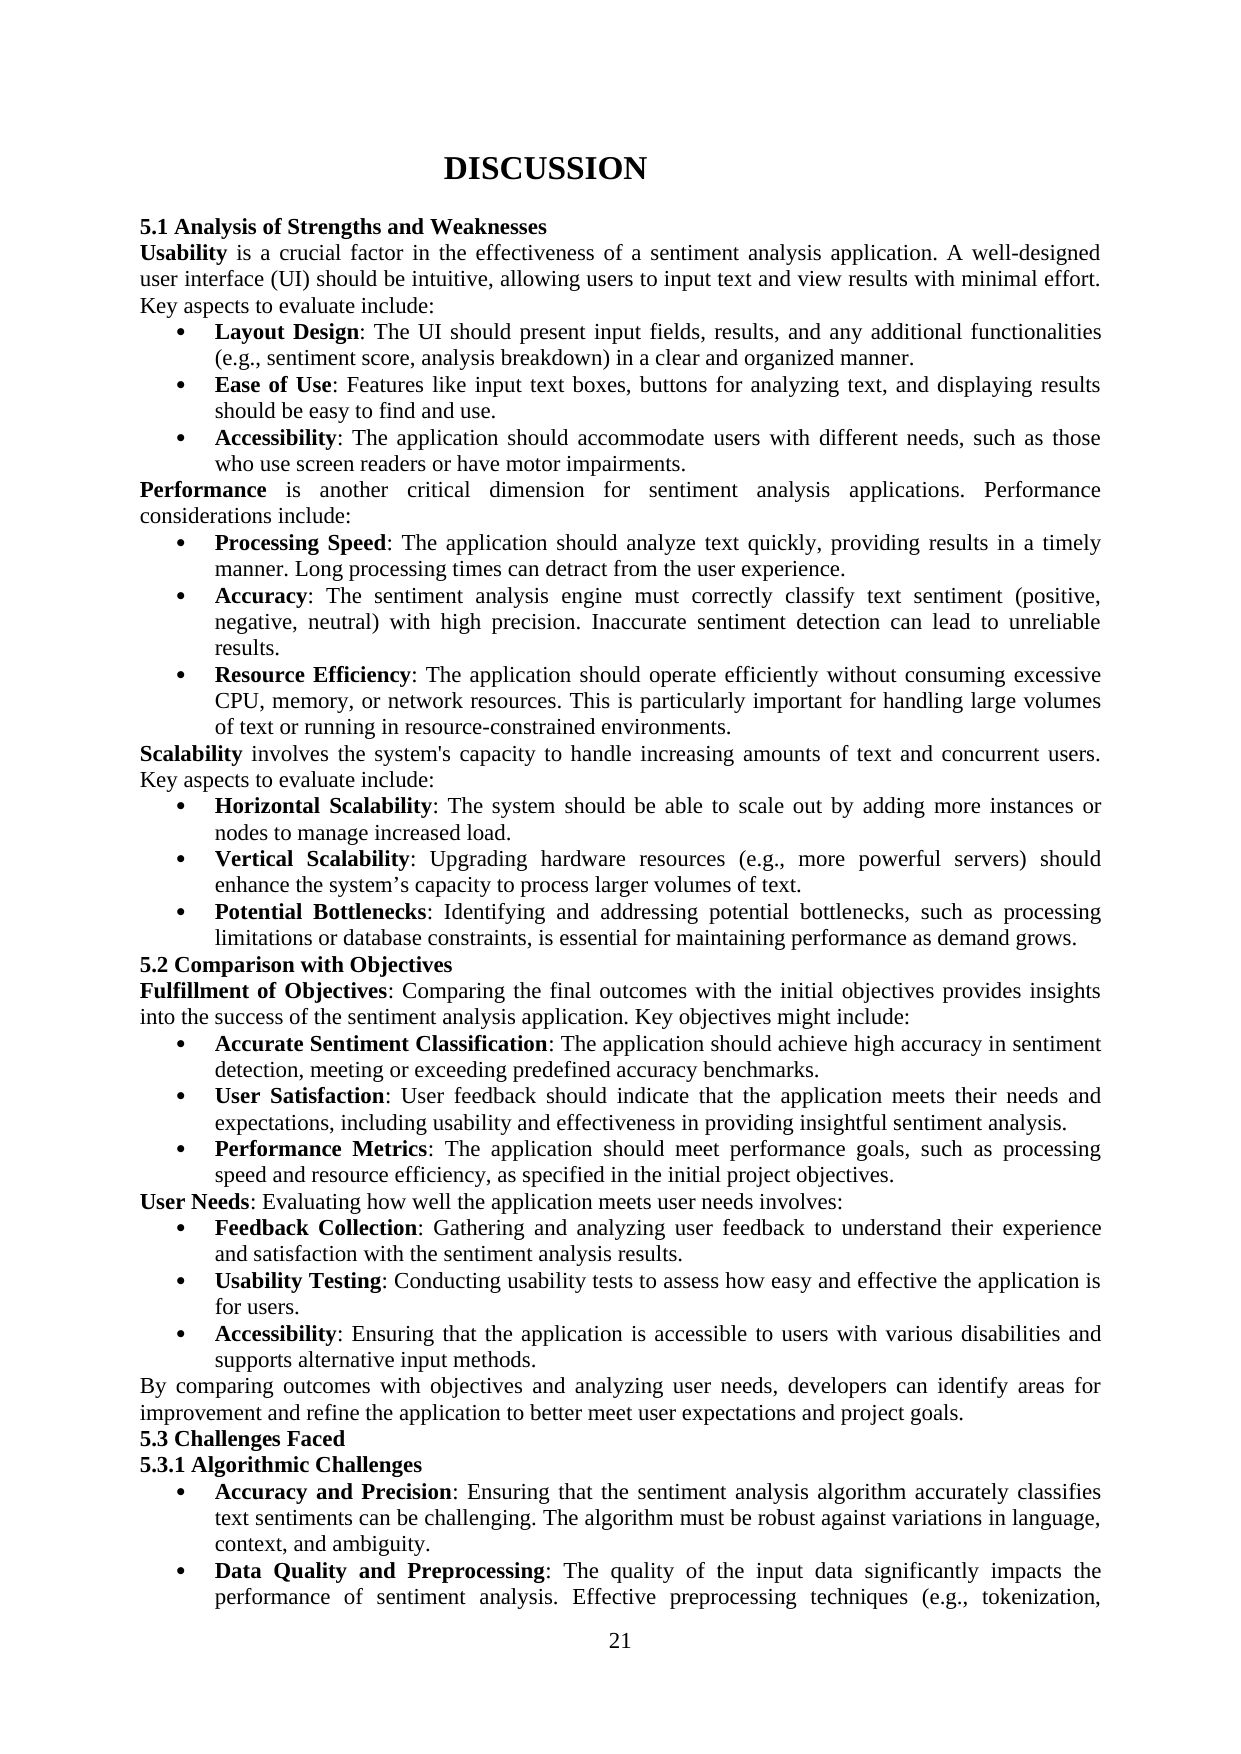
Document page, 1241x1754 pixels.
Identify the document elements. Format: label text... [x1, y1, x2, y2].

list Feedback Collection: Gathering and analyzing user feedback to understand their experience and satisfaction with the sentiment analysis results. [177, 1214, 1103, 1267]
list Vertical Scalability: Upgrading hardware resources (e.g., more powerful servers) should enhance the system’s capacity to process larger volumes of text. [177, 845, 1103, 898]
text Performance is another critical dimension for sentiment analysis applications. Performance considerations include: [139, 476, 1103, 529]
list Ease of Use: Features like input text boxes, buttons for analyzing text, and displaying results should be easy to find and use. [177, 371, 1103, 423]
text 5.3.1 Algorithmic Challenges [139, 1451, 1103, 1478]
list Accuracy: The sentiment analysis engine must correctly classify text sentiment (positive, negative, neutral) with high precision. Inaccurate sentiment detection can lead to unreliable results. [177, 582, 1103, 661]
text Fulfillment of Objectives: Comparing the final outcomes with the initial objectives provides insights into the success of the sentiment analysis application. Key objectives might include: [139, 977, 1103, 1030]
text Scalability involves the system's capacity to handle increasing amounts of text and concurrent users. Key aspects to evaluate include: [139, 740, 1103, 792]
list Potential Bottlenecks: Identifying and addressing potential bottlenecks, such as processing limitations or database constraints, is essential for maintaining performance as demand grows. [177, 898, 1103, 951]
text 5.2 Comparison with Objectives [139, 951, 1103, 977]
list Horizontal Scalability: The system should be able to scale out by adding more instances or nodes to manage increased load. [177, 792, 1103, 845]
text Usability is a crucial factor in the effectiveness of a sentiment analysis application. A well-designed user interface (UI) should be intuitive, allowing users to input text and view results with minimal effort. Key aspects to evaluate include: [139, 239, 1103, 318]
text User Needs: Evaluating how well the application meets user needs involves: [139, 1188, 1103, 1214]
text By comparing outcomes with objectives and analyzing user needs, developers can identify areas for improvement and refine the application to better meet user expectations and project goals. [139, 1372, 1103, 1425]
list User Satisfaction: User feedback should indicate that the application meets their needs and expectations, including usability and effectiveness in providing insightful sentiment analysis. [177, 1082, 1103, 1135]
list Usability Testing: Conducting usability tests to assess how easy and effective the application is for users. [177, 1267, 1103, 1319]
list Accessibility: The application should accommodate users with different needs, such as those who use screen readers or have motor impairments. [177, 423, 1103, 476]
list Performance Metrics: The application should meet performance goals, such as processing speed and resource efficiency, as specified in the initial project objectives. [177, 1135, 1103, 1188]
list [177, 1557, 1103, 1609]
list Layout Design: The UI should present input fields, results, and any additional functionalities (e.g., sentiment score, analysis breakdown) in a clear and organized manner. [177, 318, 1103, 371]
list Processing Speed: The application should analyze text quickly, providing results in a timely manner. Long processing times can detract from the user experience. [177, 529, 1103, 582]
text 5.3 Challenges Faced [139, 1425, 1103, 1451]
list Accessibility: Ensuring that the application is accessible to users with various disabilities and supports alternative input methods. [177, 1319, 1103, 1372]
text 5.1 Analysis of Strengths and Weaknesses [139, 213, 1103, 239]
subtitle DISCUSSION [194, 148, 1103, 186]
list Accuracy and Precision: Ensuring that the sentiment analysis algorithm accurately classifies text sentiments can be challenging. The algorithm must be robust against variations in language, context, and ambiguity. [177, 1478, 1103, 1557]
list Accurate Sentiment Classification: The application should achieve high accuracy in sentiment detection, meeting or exceeding predefined accuracy benchmarks. [177, 1030, 1103, 1082]
list Resource Efficiency: The application should operate efficiently without consuming excessive CPU, memory, or network resources. This is particularly important for handling large volumes of text or running in resource-constrained environments. [177, 661, 1103, 740]
